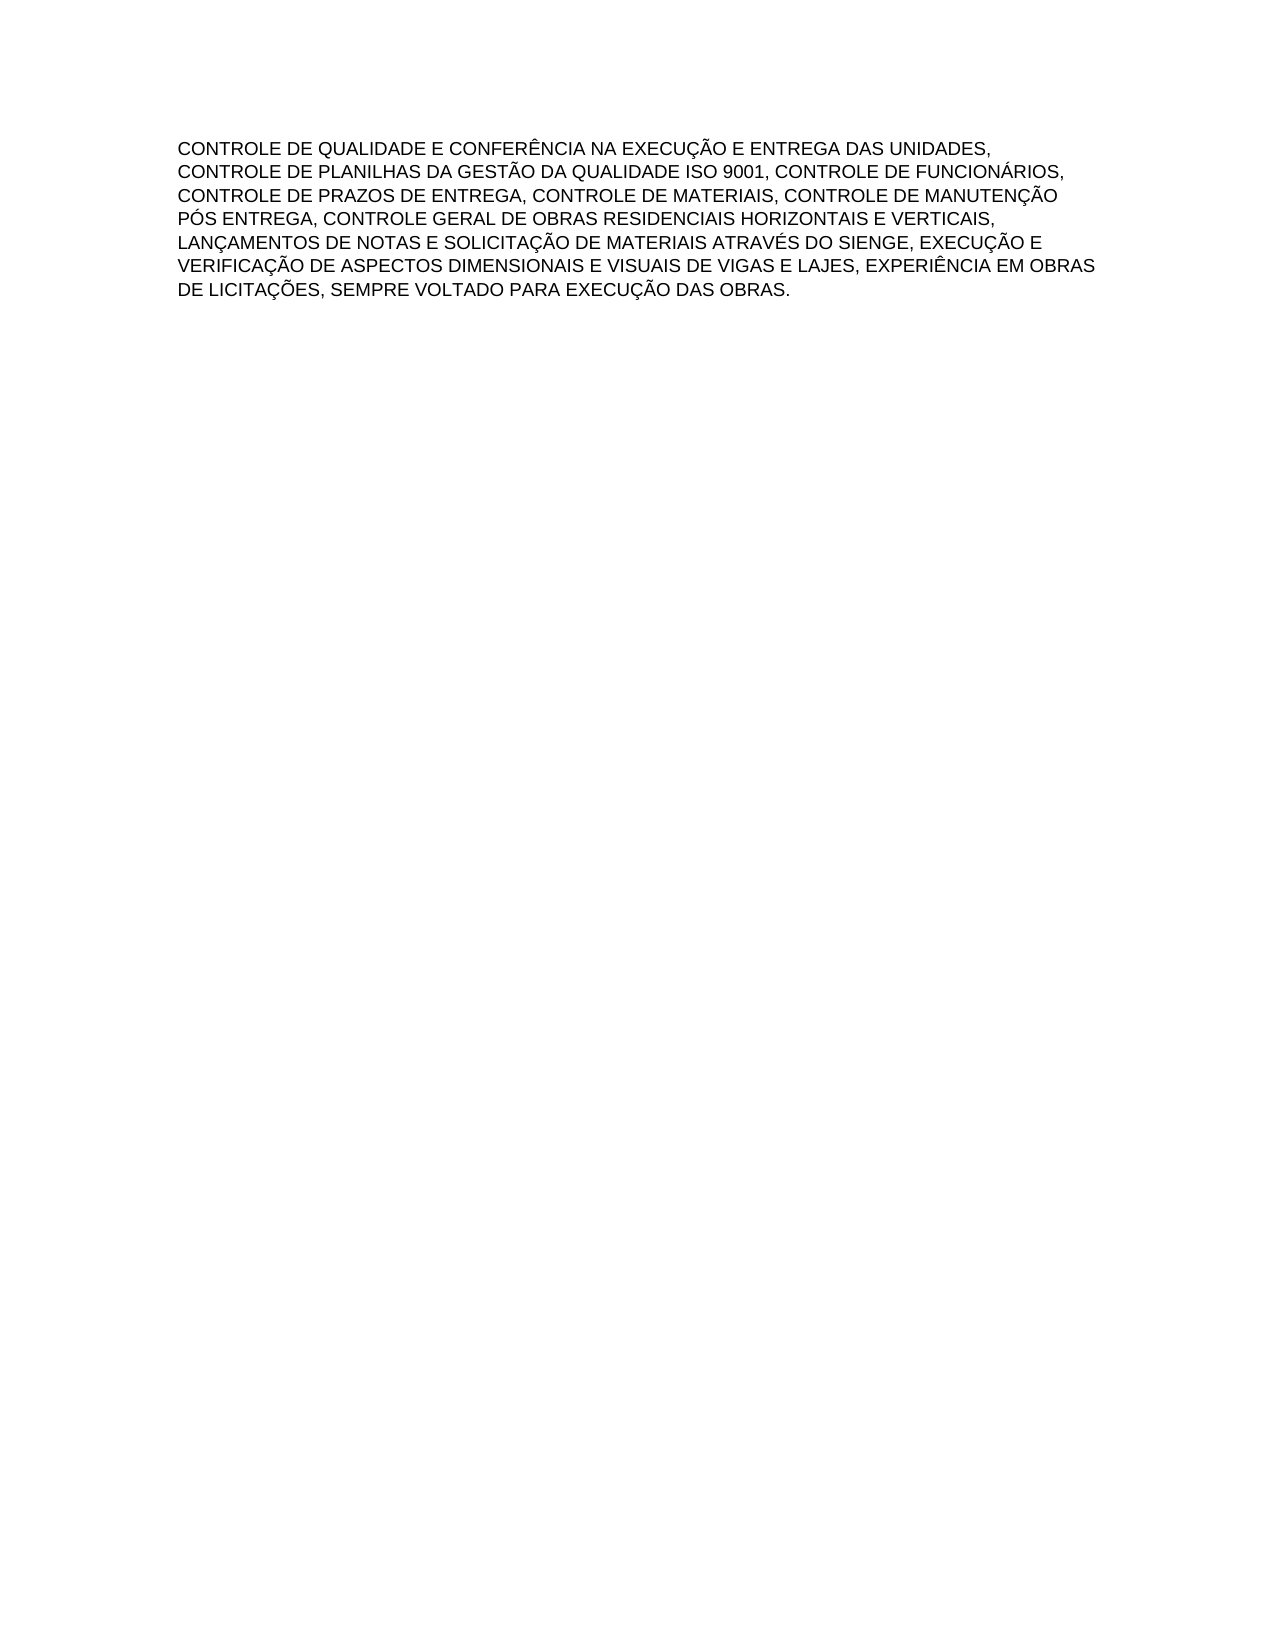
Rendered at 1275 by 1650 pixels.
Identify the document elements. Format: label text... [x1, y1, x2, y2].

text CONTROLE DE QUALIDADE E CONFERÊNCIA NA EXECUÇÃO E ENTREGA DAS UNIDADES, CONTROLE DE PLANILHAS DA GESTÃO DA QUALIDADE ISO 9001, CONTROLE DE FUNCIONÁRIOS, CONTROLE DE PRAZOS DE ENTREGA, CONTROLE DE MATERIAIS, CONTROLE DE MANUTENÇÃO PÓS ENTREGA, CONTROLE GERAL DE OBRAS RESIDENCIAIS HORIZONTAIS E VERTICAIS, LANÇAMENTOS DE NOTAS E SOLICITAÇÃO DE MATERIAIS ATRAVÉS DO SIENGE, EXECUÇÃO E VERIFICAÇÃO DE ASPECTOS DIMENSIONAIS E VISUAIS DE VIGAS E LAJES, EXPERIÊNCIA EM OBRAS DE LICITAÇÕES, SEMPRE VOLTADO PARA EXECUÇÃO DAS OBRAS. [177, 136, 1098, 300]
